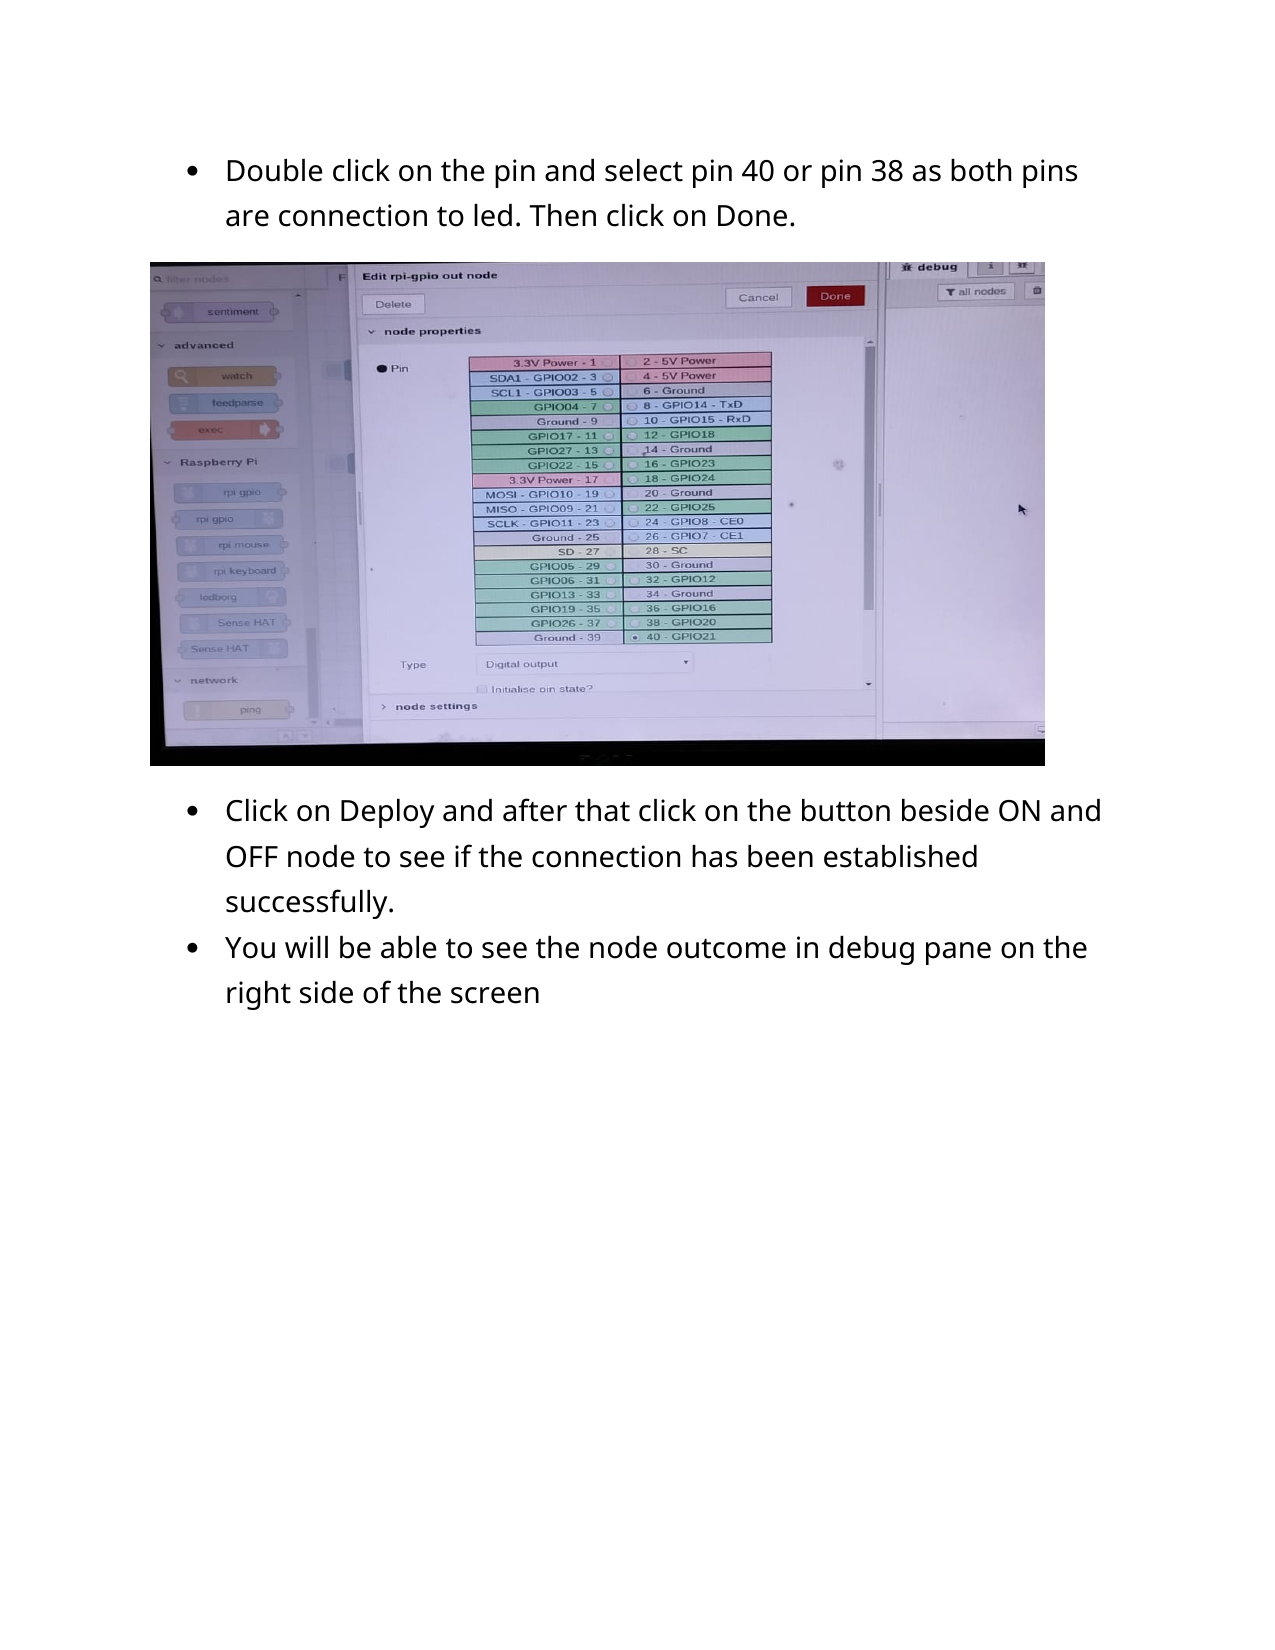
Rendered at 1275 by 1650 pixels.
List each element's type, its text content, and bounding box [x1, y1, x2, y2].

list Click on Deploy and after that click on the button beside ON and OFF node to see if the connection has been established successfully. [187, 790, 1125, 921]
picture [150, 262, 1045, 766]
list You will be able to see the node outcome in debug pane on the right side of the screen [187, 927, 1125, 1012]
list Double click on the pin and select pin 40 or pin 38 as both pins are connection to led. Then click on Done. [187, 150, 1125, 235]
